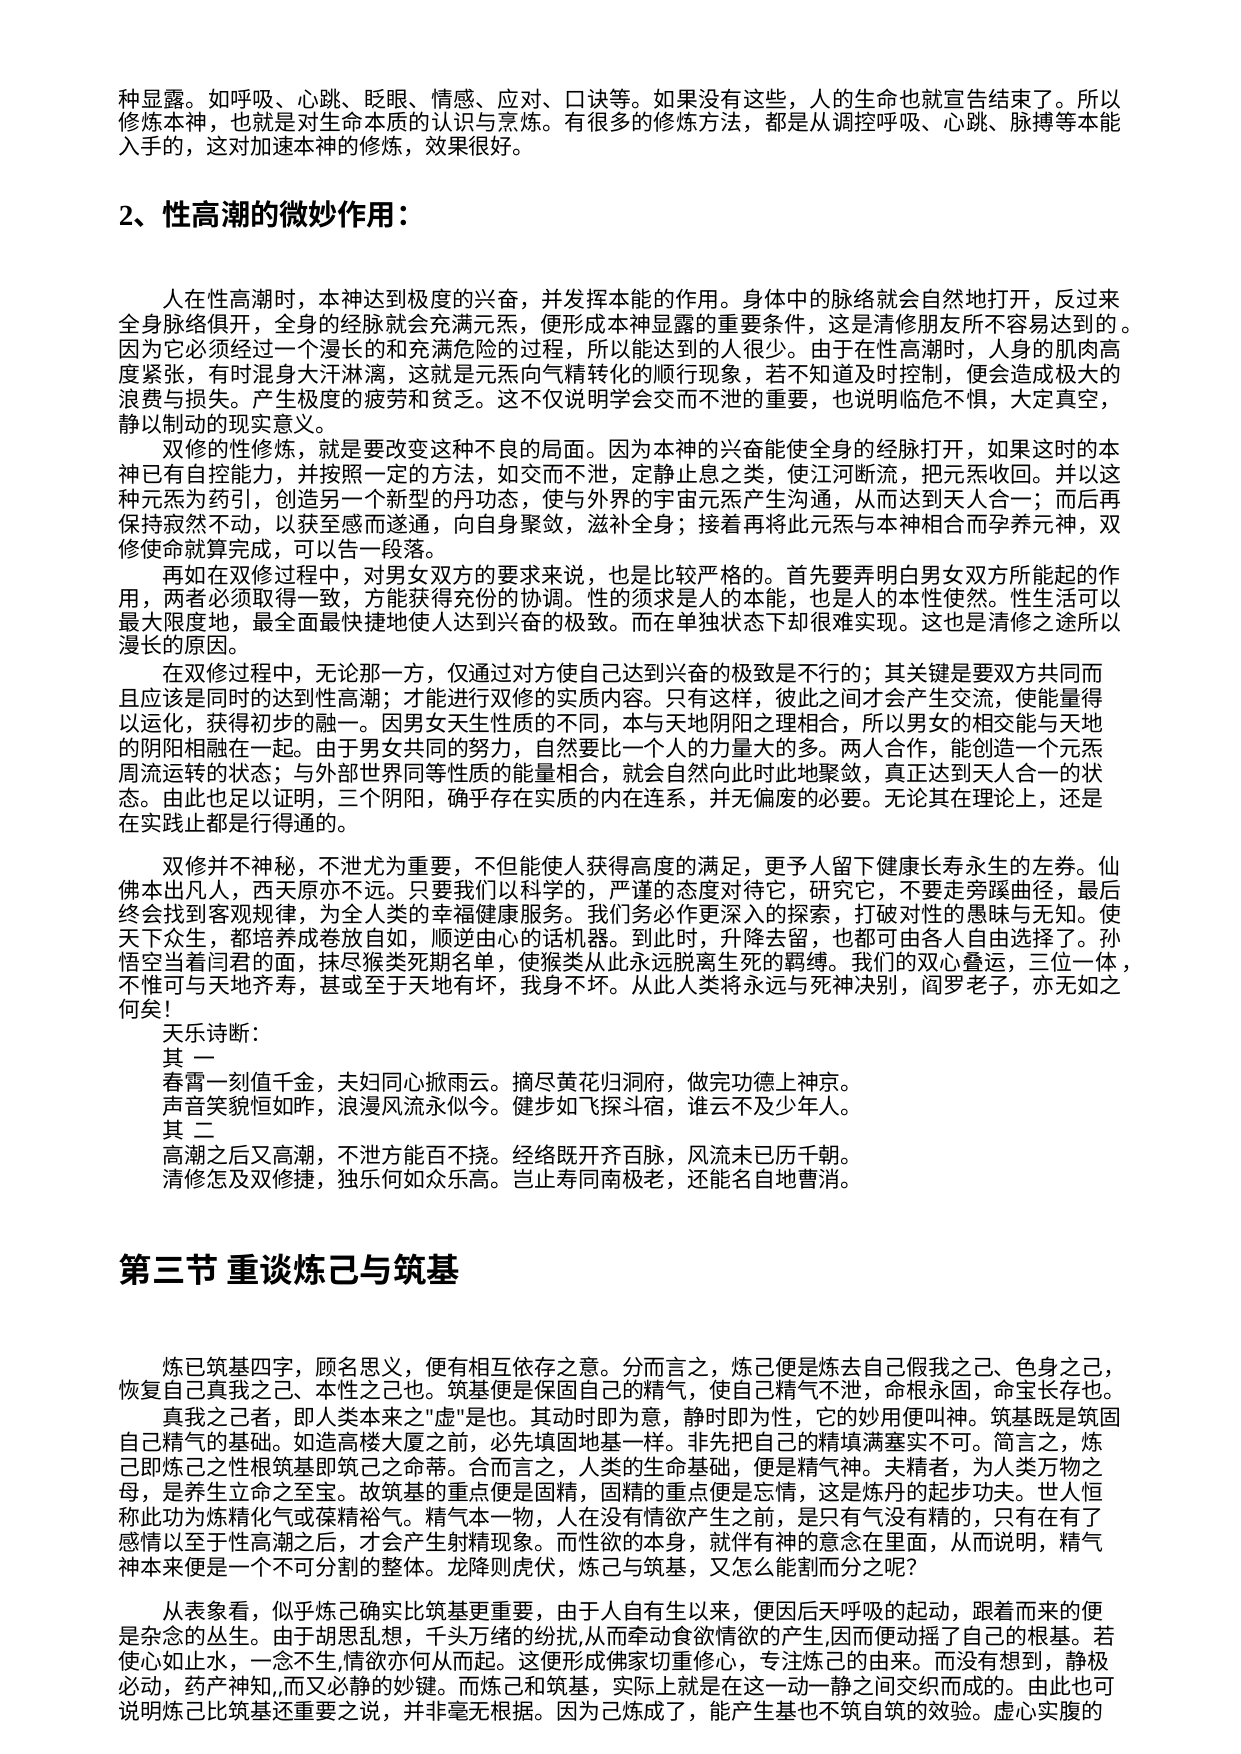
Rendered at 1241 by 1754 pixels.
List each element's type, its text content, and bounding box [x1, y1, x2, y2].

text 其 二 [119, 1119, 1121, 1144]
text 在双修过程中，无论那一方，仅通过对方使自己达到兴奋的极致是不行的；其关键是要双方共同而且应该是同时的达到性高潮；才能进行双修的实质内容。只有这样，彼此之间才会产生交流，使能量得以运化，获得初步的融一。因男女天生性质的不同，本与天地阴阳之理相合，所以男女的相交能与天地的阴阳相融在一起。由于男女共同的努力，自然要比一个人的力量大的多。两人合作，能创造一个元炁周流运转的状态；与外部世界同等性质的能量相合，就会自然向此时此地聚敛，真正达到天人合一的状态。由此也足以证明，三个阴阳，确乎存在实质的内在连系，并无偏废的必要。无论其在理论上，还是在实践止都是行得通的。 [119, 662, 1121, 837]
text 双修的性修炼，就是要改变这种不良的局面。因为本神的兴奋能使全身的经脉打开，如果这时的本神已有自控能力，并按照一定的方法，如交而不泄，定静止息之类，使江河断流，把元炁收回。并以这种元炁为药引，创造另一个新型的丹功态，使与外界的宇宙元炁产生沟通，从而达到天人合一；而后再保持寂然不动，以获至感而遂通，向自身聚敛，滋补全身；接着再将此元炁与本神相合而孕养元神，双修使命就算完成，可以告一段落。 [119, 437, 1121, 562]
text 声音笑貌恒如昨，浪漫风流永似今。健步如飞探斗宿，谁云不及少年人。 [119, 1095, 1121, 1119]
text 人在性高潮时，本神达到极度的兴奋，并发挥本能的作用。身体中的脉络就会自然地打开，反过来全身脉络俱开，全身的经脉就会充满元炁，便形成本神显露的重要条件，这是清修朋友所不容易达到的。因为它必须经过一个漫长的和充满危险的过程，所以能达到的人很少。由于在性高潮时，人身的肌肉高度紧张，有时混身大汗淋漓，这就是元炁向气精转化的顺行现象，若不知道及时控制，便会造成极大的浪费与损失。产生极度的疲劳和贫乏。这不仅说明学会交而不泄的重要，也说明临危不惧，大定真空，静以制动的现实意义。 [119, 287, 1121, 437]
subtitle 2、性高潮的微妙作用： [119, 191, 1121, 233]
text 双修并不神秘，不泄尤为重要，不但能使人获得高度的满足，更予人留下健康长寿永生的左券。仙佛本出凡人，西天原亦不远。只要我们以科学的，严谨的态度对待它，研究它，不要走旁蹊曲径，最后终会找到客观规律，为全人类的幸福健康服务。我们务必作更深入的探索，打破对性的愚昧与无知。使天下众生，都培养成卷放自如，顺逆由心的话机器。到此时，升降去留，也都可由各人自由选择了。孙悟空当着闫君的面，抹尽猴类死期名单，使猴类从此永远脱离生死的羁缚。我们的双心叠运，三位一体，不惟可与天地齐寿，甚或至于天地有坏，我身不坏。从此人类将永远与死神决别，阎罗老子，亦无如之何矣！ [119, 856, 1121, 1023]
text 真我之己者，即人类本来之"虚"是也。其动时即为意，静时即为性，它的妙用便叫神。筑基既是筑固自己精气的基础。如造高楼大厦之前，必先填固地基一样。非先把自己的精填满塞实不可。简言之，炼己即炼己之性根筑基即筑己之命蒂。合而言之，人类的生命基础，便是精气神。夫精者，为人类万物之母，是养生立命之至宝。故筑基的重点便是固精，固精的重点便是忘情，这是炼丹的起步功夫。世人恒称此功为炼精化气或葆精裕气。精气本一物，人在没有情欲产生之前，是只有气没有精的，只有在有了感情以至于性高潮之后，才会产生射精现象。而性欲的本身，就伴有神的意念在里面，从而说明，精气神本来便是一个不可分割的整体。龙降则虎伏，炼己与筑基，又怎么能割而分之呢？ [119, 1406, 1121, 1581]
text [119, 1599, 1121, 1724]
text 其 一 [119, 1046, 1121, 1071]
text 天乐诗断： [119, 1023, 1121, 1046]
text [119, 88, 1121, 159]
text 春霄一刻值千金，夫妇同心掀雨云。摘尽黄花归洞府，做完功德上神京。 [119, 1071, 1121, 1095]
text 清修怎及双修捷，独乐何如众乐高。岂止寿同南极老，还能名自地曹消。 [119, 1168, 1121, 1192]
text 再如在双修过程中，对男女双方的要求来说，也是比较严格的。首先要弄明白男女双方所能起的作用，两者必须取得一致，方能获得充份的协调。性的须求是人的本能，也是人的本性使然。性生活可以最大限度地，最全面最快捷地使人达到兴奋的极致。而在单独状态下却很难实现。这也是清修之途所以漫长的原因。 [119, 564, 1121, 659]
text 高潮之后又高潮，不泄方能百不挠。经络既开齐百脉，风流未已历千朝。 [119, 1144, 1121, 1168]
subtitle 第三节 重谈炼己与筑基 [119, 1244, 1121, 1292]
text 炼已筑基四字，顾名思义，便有相互依存之意。分而言之，炼己便是炼去自己假我之己、色身之己，恢复自己真我之己、本性之己也。筑基便是保固自己的精气，使自己精气不泄，命根永固，命宝长存也。 [119, 1356, 1121, 1403]
